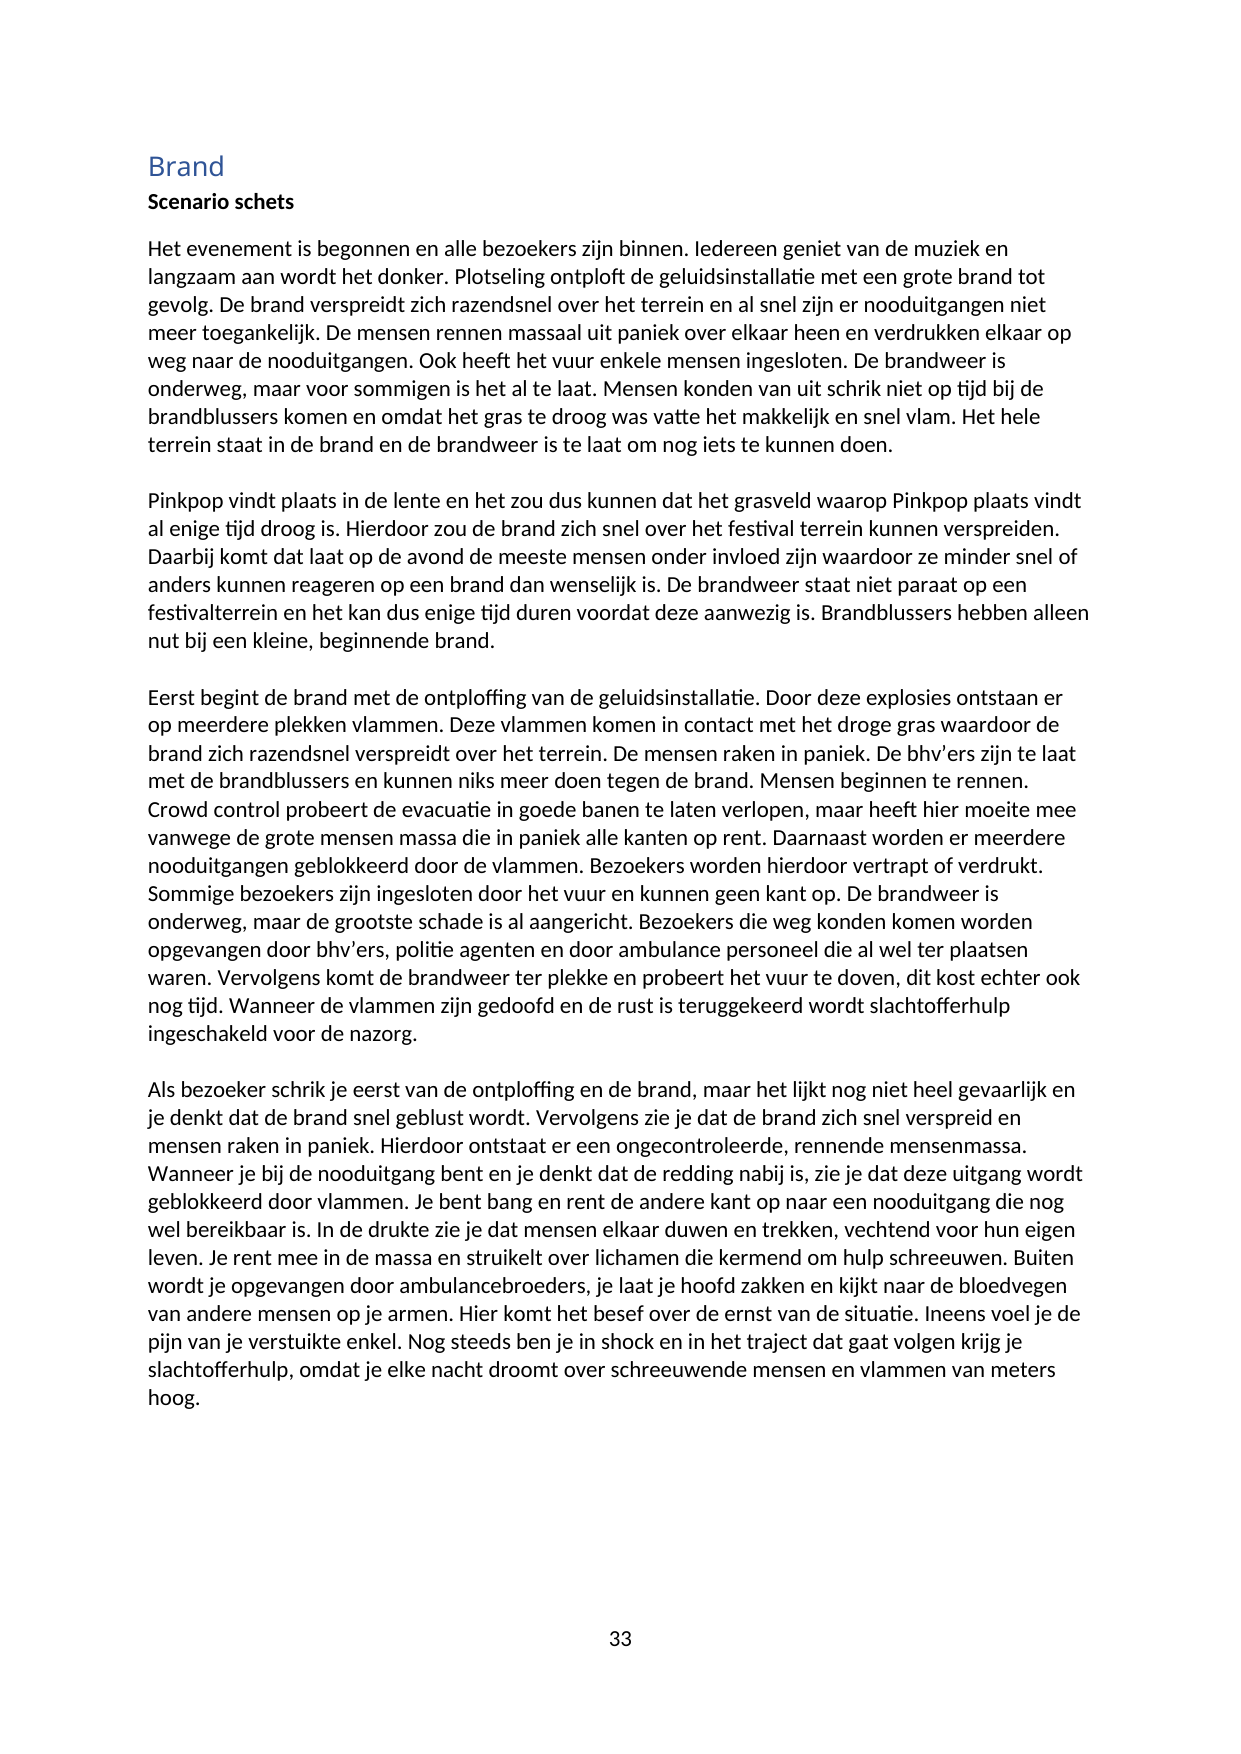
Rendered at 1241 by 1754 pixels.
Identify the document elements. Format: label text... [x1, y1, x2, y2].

subtitle Brand [148, 148, 1093, 184]
text Pinkpop vindt plaats in de lente en het zou dus kunnen dat het grasveld waarop Pinkpop plaats vindt al enige tijd droog is. Hierdoor zou de brand zich snel over het festival terrein kunnen verspreiden. Daarbij komt dat laat op de avond de meeste mensen onder invloed zijn waardoor ze minder snel of anders kunnen reageren op een brand dan wenselijk is. De brandweer staat niet paraat op een festivalterrein en het kan dus enige tijd duren voordat deze aanwezig is. Brandblussers hebben alleen nut bij een kleine, beginnende brand. [148, 486, 1093, 654]
text Eerst begint de brand met de ontploffing van de geluidsinstallatie. Door deze explosies ontstaan er op meerdere plekken vlammen. Deze vlammen komen in contact met het droge gras waardoor de brand zich razendsnel verspreidt over het terrein. De mensen raken in paniek. De bhv’ers zijn te laat met de brandblussers en kunnen niks meer doen tegen de brand. Mensen beginnen te rennen. Crowd control probeert de evacuatie in goede banen te laten verlopen, maar heeft hier moeite mee vanwege de grote mensen massa die in paniek alle kanten op rent. Daarnaast worden er meerdere nooduitgangen geblokkeerd door de vlammen. Bezoekers worden hierdoor vertrapt of verdrukt. Sommige bezoekers zijn ingesloten door het vuur en kunnen geen kant op. De brandweer is onderweg, maar de grootste schade is al aangericht. Bezoekers die weg konden komen worden opgevangen door bhv’ers, politie agenten en door ambulance personeel die al wel ter plaatsen waren. Vervolgens komt de brandweer ter plekke en probeert het vuur te doven, dit kost echter ook nog tijd. Wanneer de vlammen zijn gedoofd en de rust is teruggekeerd wordt slachtofferhulp ingeschakeld voor de nazorg. [148, 683, 1093, 1047]
text Als bezoeker schrik je eerst van de ontploffing en de brand, maar het lijkt nog niet heel gevaarlijk en je denkt dat de brand snel geblust wordt. Vervolgens zie je dat de brand zich snel verspreid en mensen raken in paniek. Hierdoor ontstaat er een ongecontroleerde, rennende mensenmassa. Wanneer je bij de nooduitgang bent en je denkt dat de redding nabij is, zie je dat deze uitgang wordt geblokkeerd door vlammen. Je bent bang en rent de andere kant op naar een nooduitgang die nog wel bereikbaar is. In de drukte zie je dat mensen elkaar duwen en trekken, vechtend voor hun eigen leven. Je rent mee in de massa en struikelt over lichamen die kermend om hulp schreeuwen. Buiten wordt je opgevangen door ambulancebroeders, je laat je hoofd zakken en kijkt naar de bloedvegen van andere mensen op je armen. Hier komt het besef over de ernst van de situatie. Ineens voel je de pijn van je verstuikte enkel. Nog steeds ben je in shock en in het traject dat gaat volgen krijg je slachtofferhulp, omdat je elke nacht droomt over schreeuwende mensen en vlammen van meters hoog. [148, 1075, 1093, 1411]
text Het evenement is begonnen en alle bezoekers zijn binnen. Iedereen geniet van de muziek en langzaam aan wordt het donker. Plotseling ontploft de geluidsinstallatie met een grote brand tot gevolg. De brand verspreidt zich razendsnel over het terrein en al snel zijn er nooduitgangen niet meer toegankelijk. De mensen rennen massaal uit paniek over elkaar heen en verdrukken elkaar op weg naar de nooduitgangen. Ook heeft het vuur enkele mensen ingesloten. De brandweer is onderweg, maar voor sommigen is het al te laat. Mensen konden van uit schrik niet op tijd bij de brandblussers komen en omdat het gras te droog was vatte het makkelijk en snel vlam. Het hele terrein staat in de brand en de brandweer is te laat om nog iets te kunnen doen. [148, 234, 1093, 458]
text Scenario schets [148, 187, 1093, 215]
